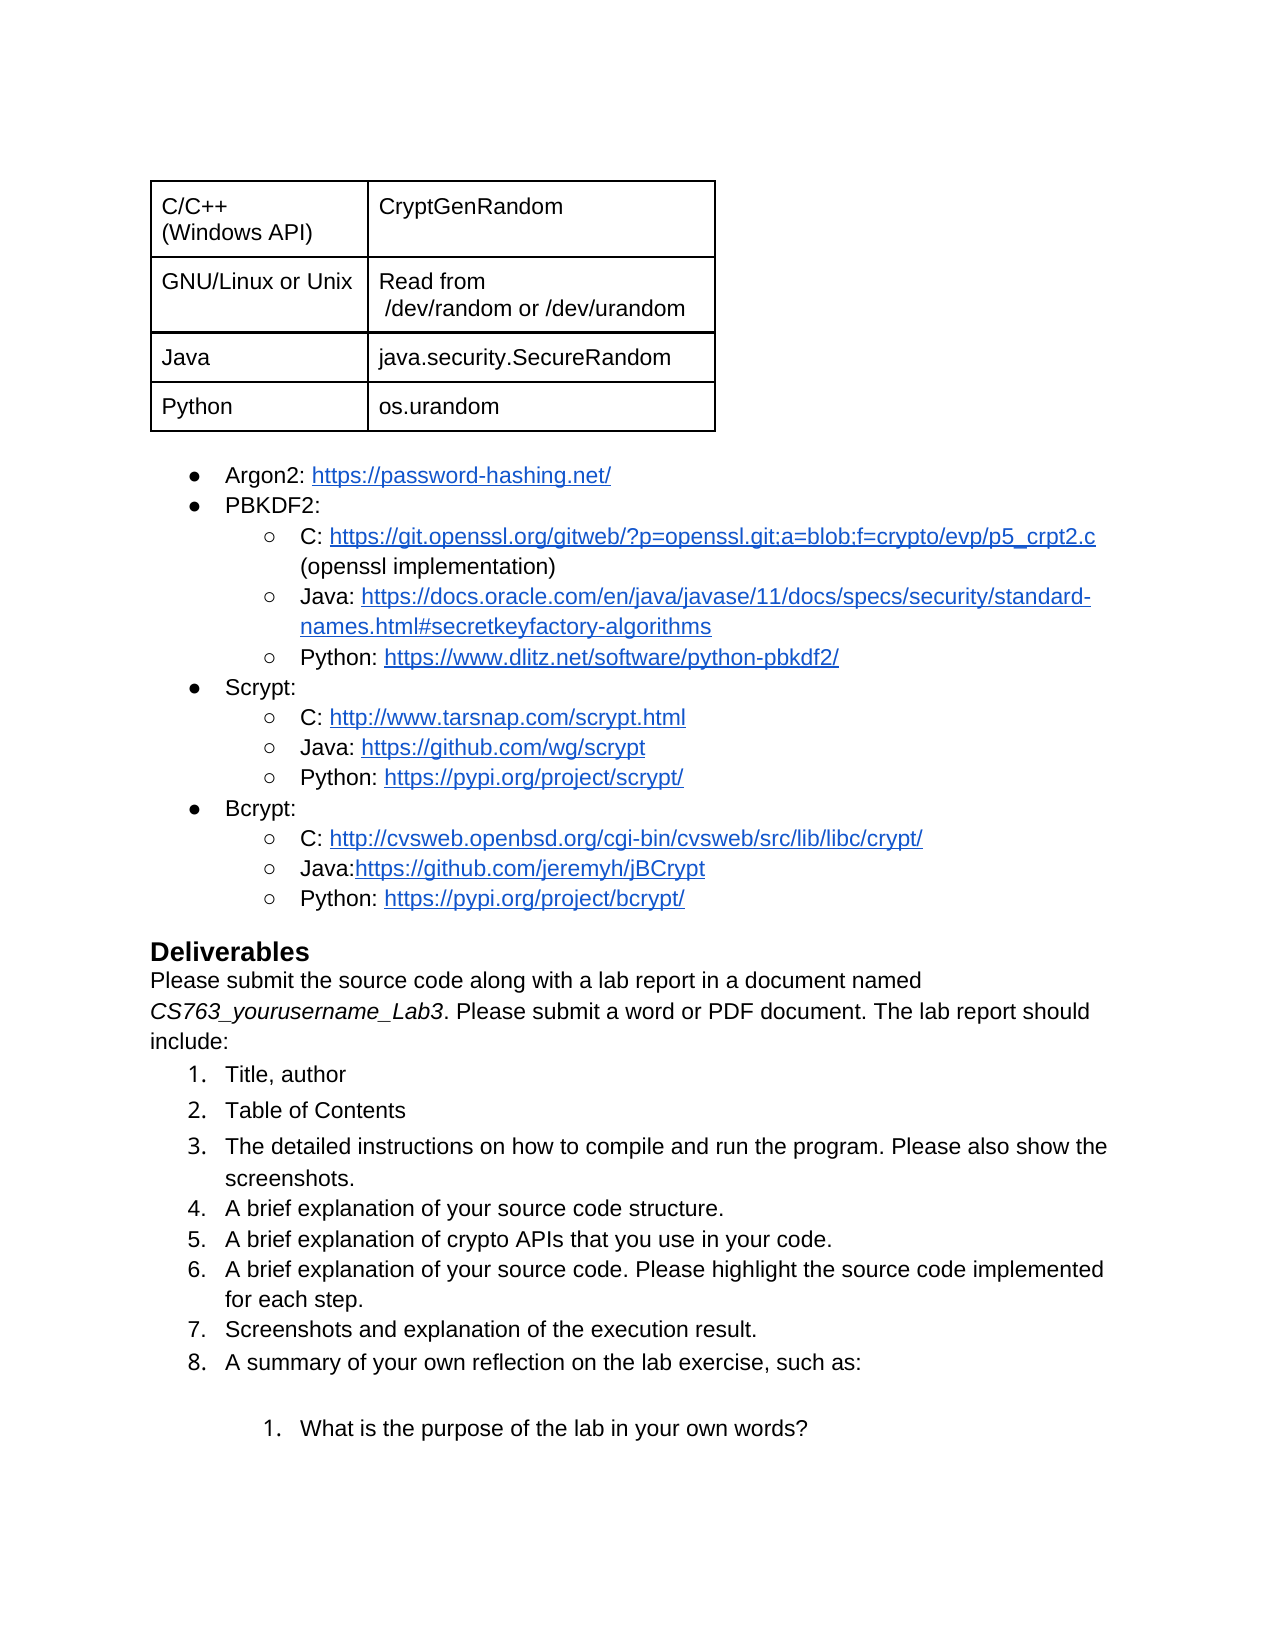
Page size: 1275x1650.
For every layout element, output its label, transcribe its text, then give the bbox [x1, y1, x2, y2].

table_header C/C++ (Windows API) [152, 182, 367, 256]
table_header CryptGenRandom [369, 182, 714, 256]
list PBKDF2: [187, 492, 1125, 519]
list Scrypt: [187, 674, 1125, 700]
subtitle Deliverables [150, 936, 1125, 967]
list A brief explanation of your source code structure. [187, 1195, 1125, 1222]
text Please submit the source code along with a lab report in a document named CS763_yourusername_Lab3. Please submit a word or PDF document. The lab report should include: [150, 967, 1125, 1054]
list Java: https://docs.oracle.com/en/java/javase/11/docs/specs/security/standard-names.html#secretkeyfactory-algorithms [262, 583, 1125, 640]
list Python: https://www.dlitz.net/software/python-pbkdf2/ [262, 643, 1125, 670]
list Table of Contents [187, 1094, 1125, 1125]
list Screenshots and explanation of the execution result. [187, 1316, 1125, 1342]
list Argon2: https://password-hashing.net/ [187, 462, 1125, 489]
list Python: https://pypi.org/project/scrypt/ [262, 764, 1125, 791]
list C: http://cvsweb.openbsd.org/cgi-bin/cvsweb/src/lib/libc/crypt/ [262, 825, 1125, 851]
table_cell java.security.SecureRandom [369, 334, 714, 381]
table_cell Read from /dev/random or /dev/urandom [369, 258, 714, 331]
list A brief explanation of your source code. Please highlight the source code implemented for each step. [187, 1256, 1125, 1312]
list Java:https://github.com/jeremyh/jBCrypt [262, 855, 1125, 881]
table_cell GNU/Linux or Unix [152, 258, 367, 331]
table_cell Python [152, 383, 367, 430]
list The detailed instructions on how to compile and run the program. Please also show the screenshots. [187, 1130, 1125, 1191]
list C: https://git.openssl.org/gitweb/?p=openssl.git;a=blob;f=crypto/evp/p5_crpt2.c (openssl implementation) [262, 523, 1125, 579]
list What is the purpose of the lab in your own words? [262, 1412, 1125, 1473]
list A summary of your own reflection on the lab exercise, such as: [187, 1346, 1125, 1408]
list Bcrypt: [187, 794, 1125, 821]
list Java: https://github.com/wg/scrypt [262, 734, 1125, 761]
table_cell os.urandom [369, 383, 714, 430]
table_cell Java [152, 334, 367, 381]
list A brief explanation of crypto APIs that you use in your code. [187, 1226, 1125, 1252]
list Python: https://pypi.org/project/bcrypt/ [262, 885, 1125, 912]
list C: http://www.tarsnap.com/scrypt.html [262, 704, 1125, 730]
list Title, author [187, 1058, 1125, 1089]
